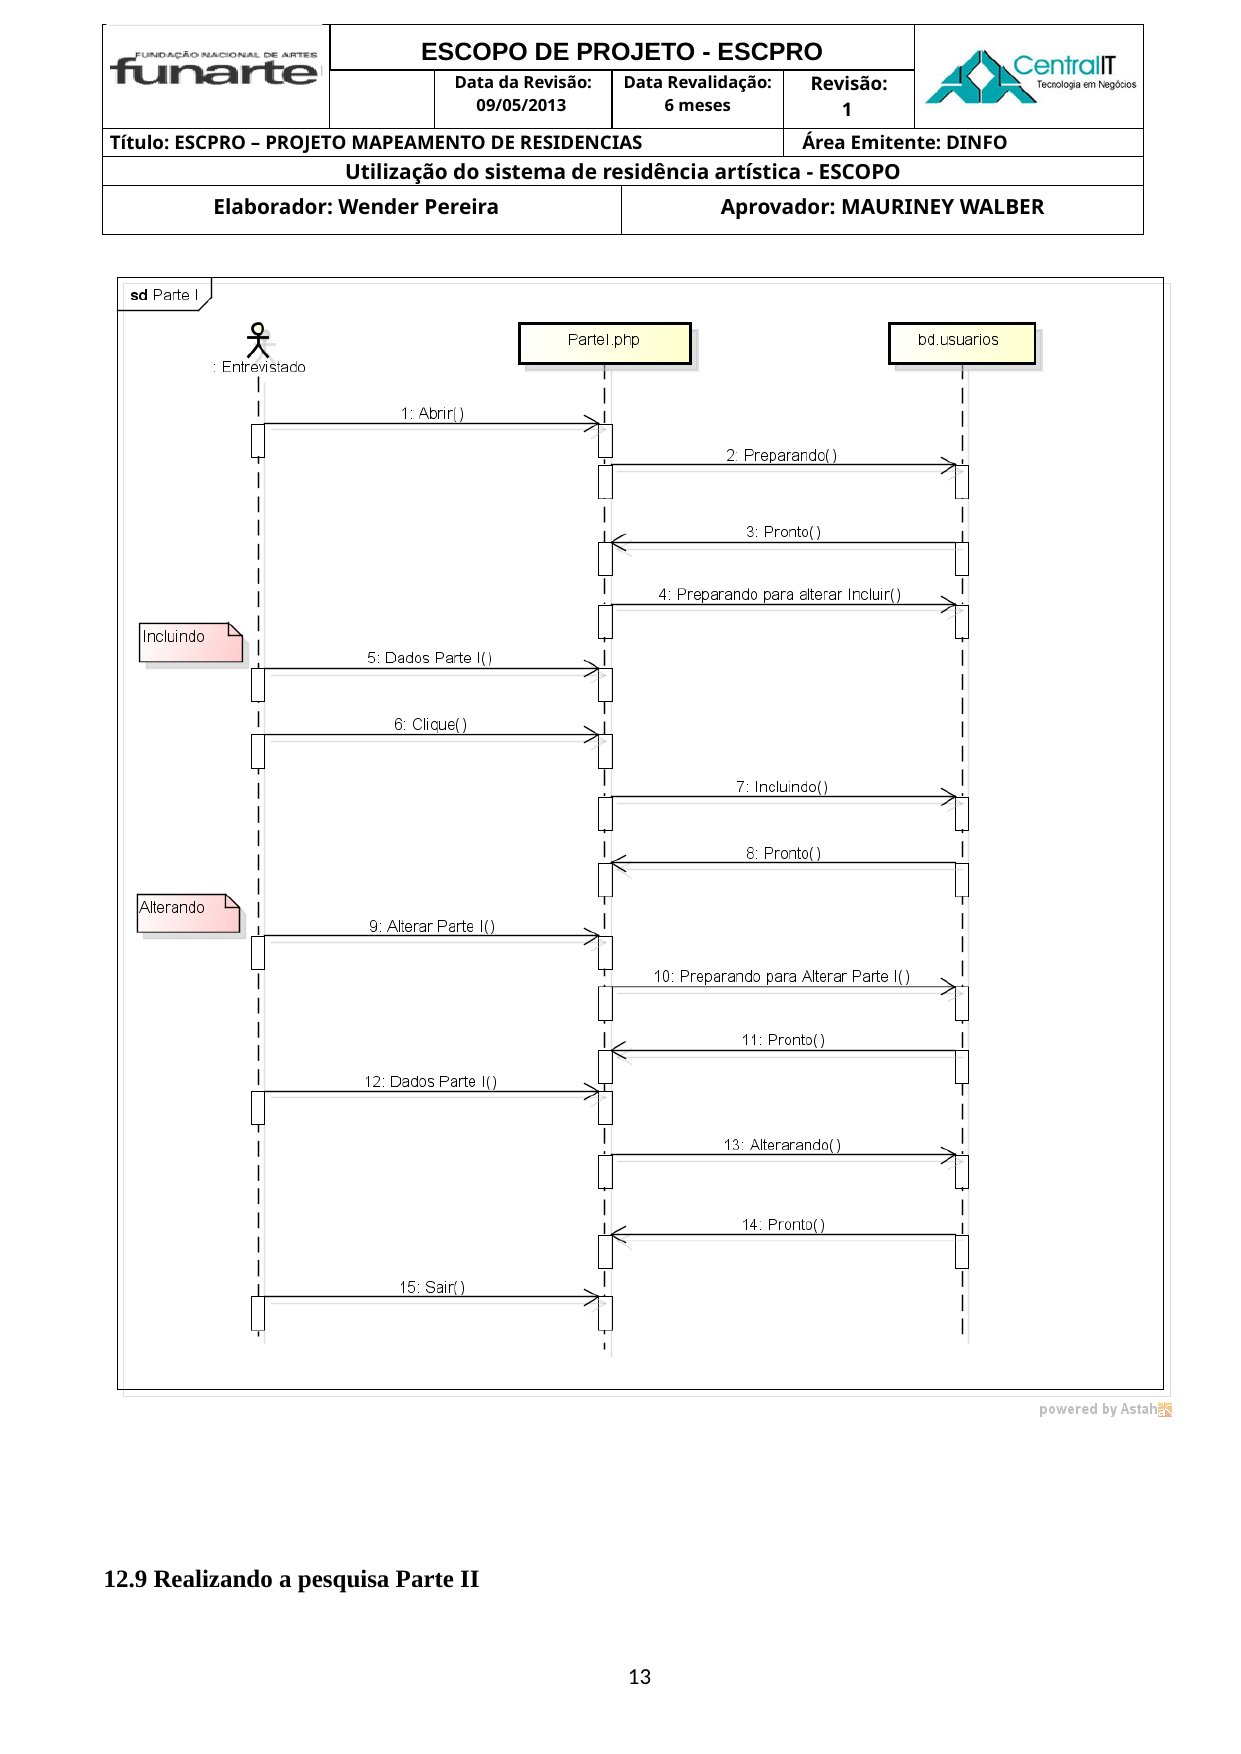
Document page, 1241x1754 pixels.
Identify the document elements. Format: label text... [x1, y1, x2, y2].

picture [921, 43, 1138, 109]
list 12.9 Realizando a pesquisa Parte II [103, 1564, 1175, 1593]
picture [106, 24, 323, 114]
